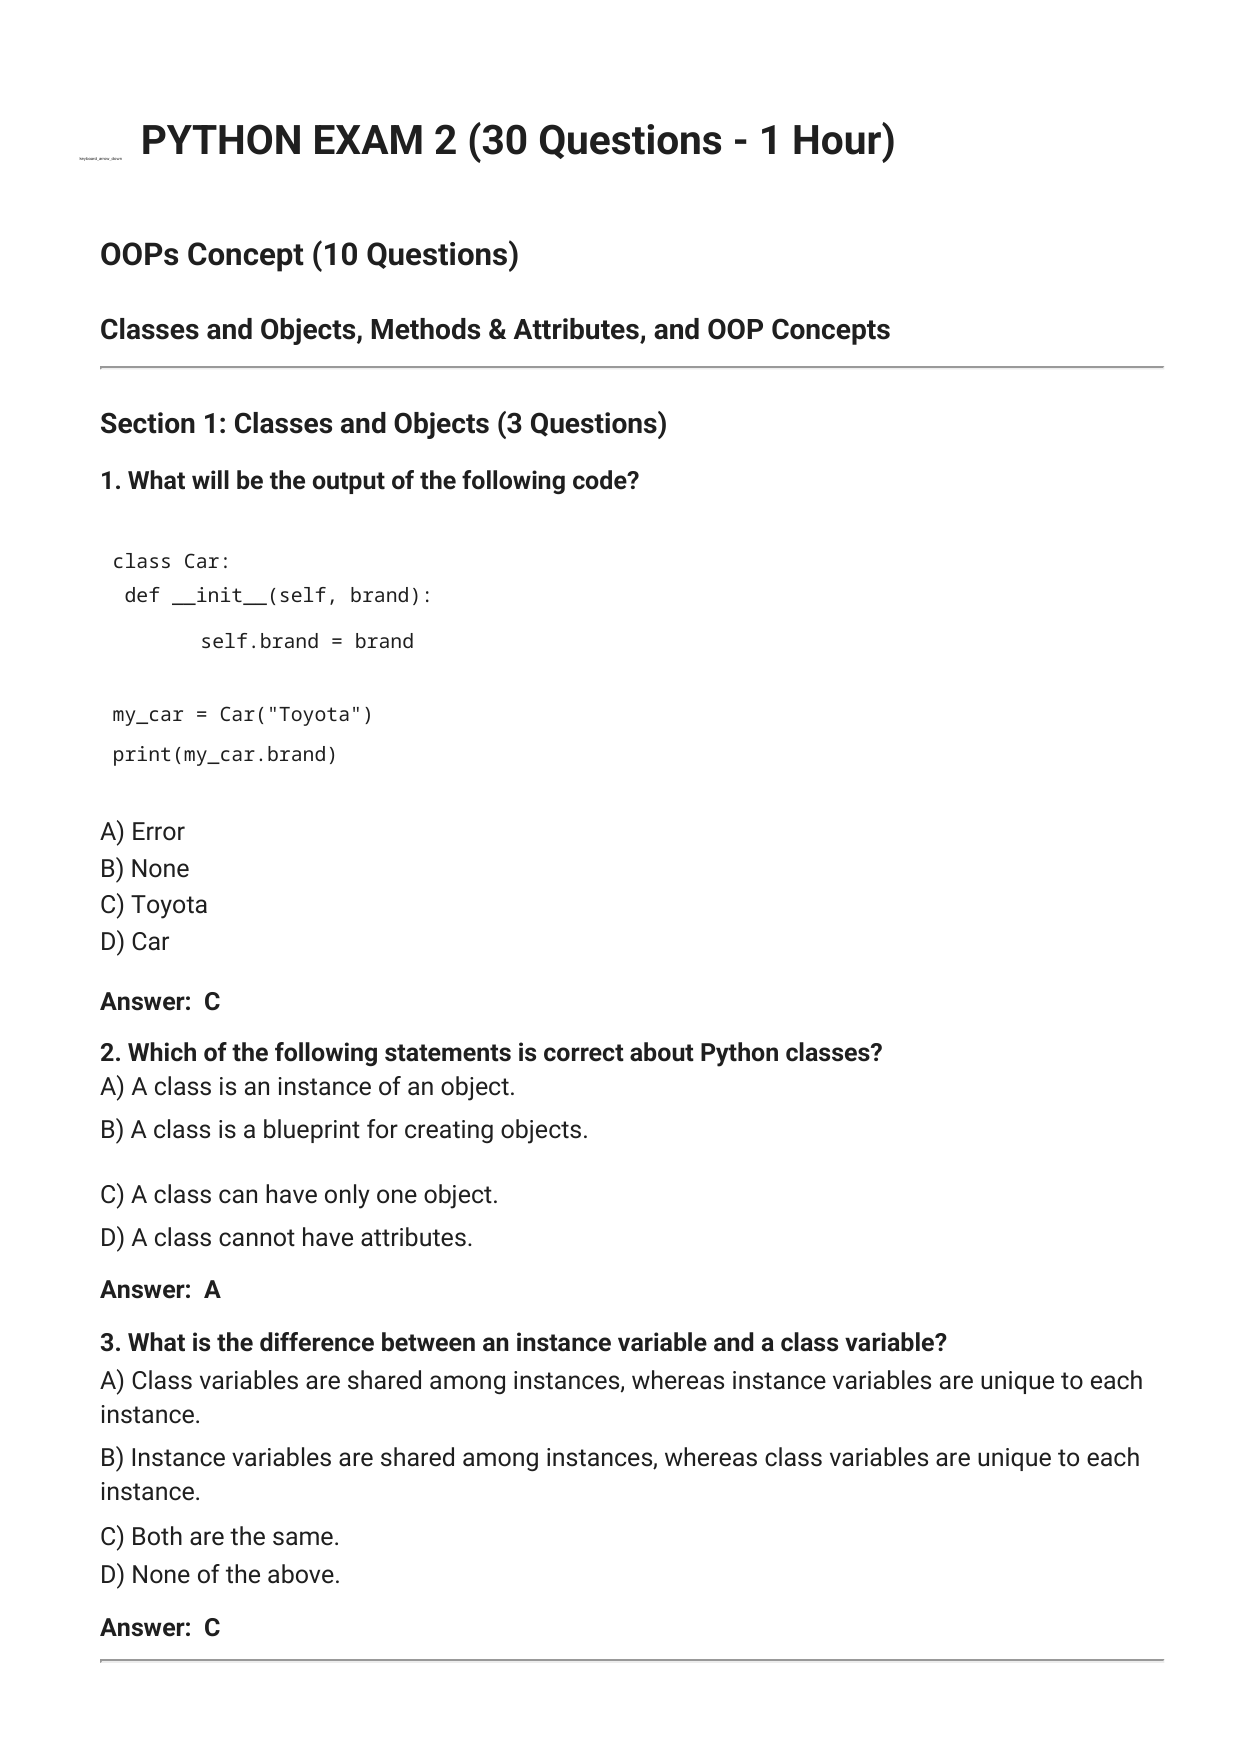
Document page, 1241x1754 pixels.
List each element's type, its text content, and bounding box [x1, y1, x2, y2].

table_header PYTHON EXAM 2 (30 Questions - 1 Hour) [131, 51, 1192, 171]
text Answer: A [100, 1276, 1195, 1305]
text Section 1: Classes and Objects (3 Questions) [100, 408, 1195, 441]
text class Car: def __init__(self, brand): [112, 548, 445, 608]
text self.brand = brand [188, 627, 1195, 654]
picture [100, 364, 1165, 371]
text A) Error B) None C) Toyota D) Car [100, 818, 220, 957]
text D) A class cannot have attributes. [100, 1223, 1195, 1252]
text 1. What will be the output of the following code? [100, 466, 1195, 495]
text D) None of the above. [100, 1561, 1195, 1590]
text B) A class is a blueprint for creating objects. C) A class can have only one object. [100, 1115, 595, 1209]
text print(my_car.brand) [112, 740, 1195, 767]
picture [100, 1659, 1165, 1664]
text 3. What is the difference between an instance variable and a class variable? [100, 1328, 1195, 1357]
text A) Class variables are shared among instances, whereas instance variables are unique to each instance. [100, 1366, 1150, 1429]
text Answer: C [100, 1613, 1195, 1642]
text my_car = Car("Toyota") [112, 700, 1195, 727]
text 2. Which of the following statements is correct about Python classes? A) A class is an instance of an object. [100, 1038, 895, 1101]
text OOPs Concept (10 Questions) [100, 236, 1195, 273]
text B) Instance variables are shared among instances, whereas class variables are unique to each instance. [100, 1443, 1150, 1507]
table_header keyboard_arrow_down [48, 51, 131, 171]
text C) Both are the same. [100, 1522, 1195, 1552]
text Classes and Objects, Methods & Attributes, and OOP Concepts [100, 313, 1195, 346]
text Answer: C [100, 987, 1195, 1016]
